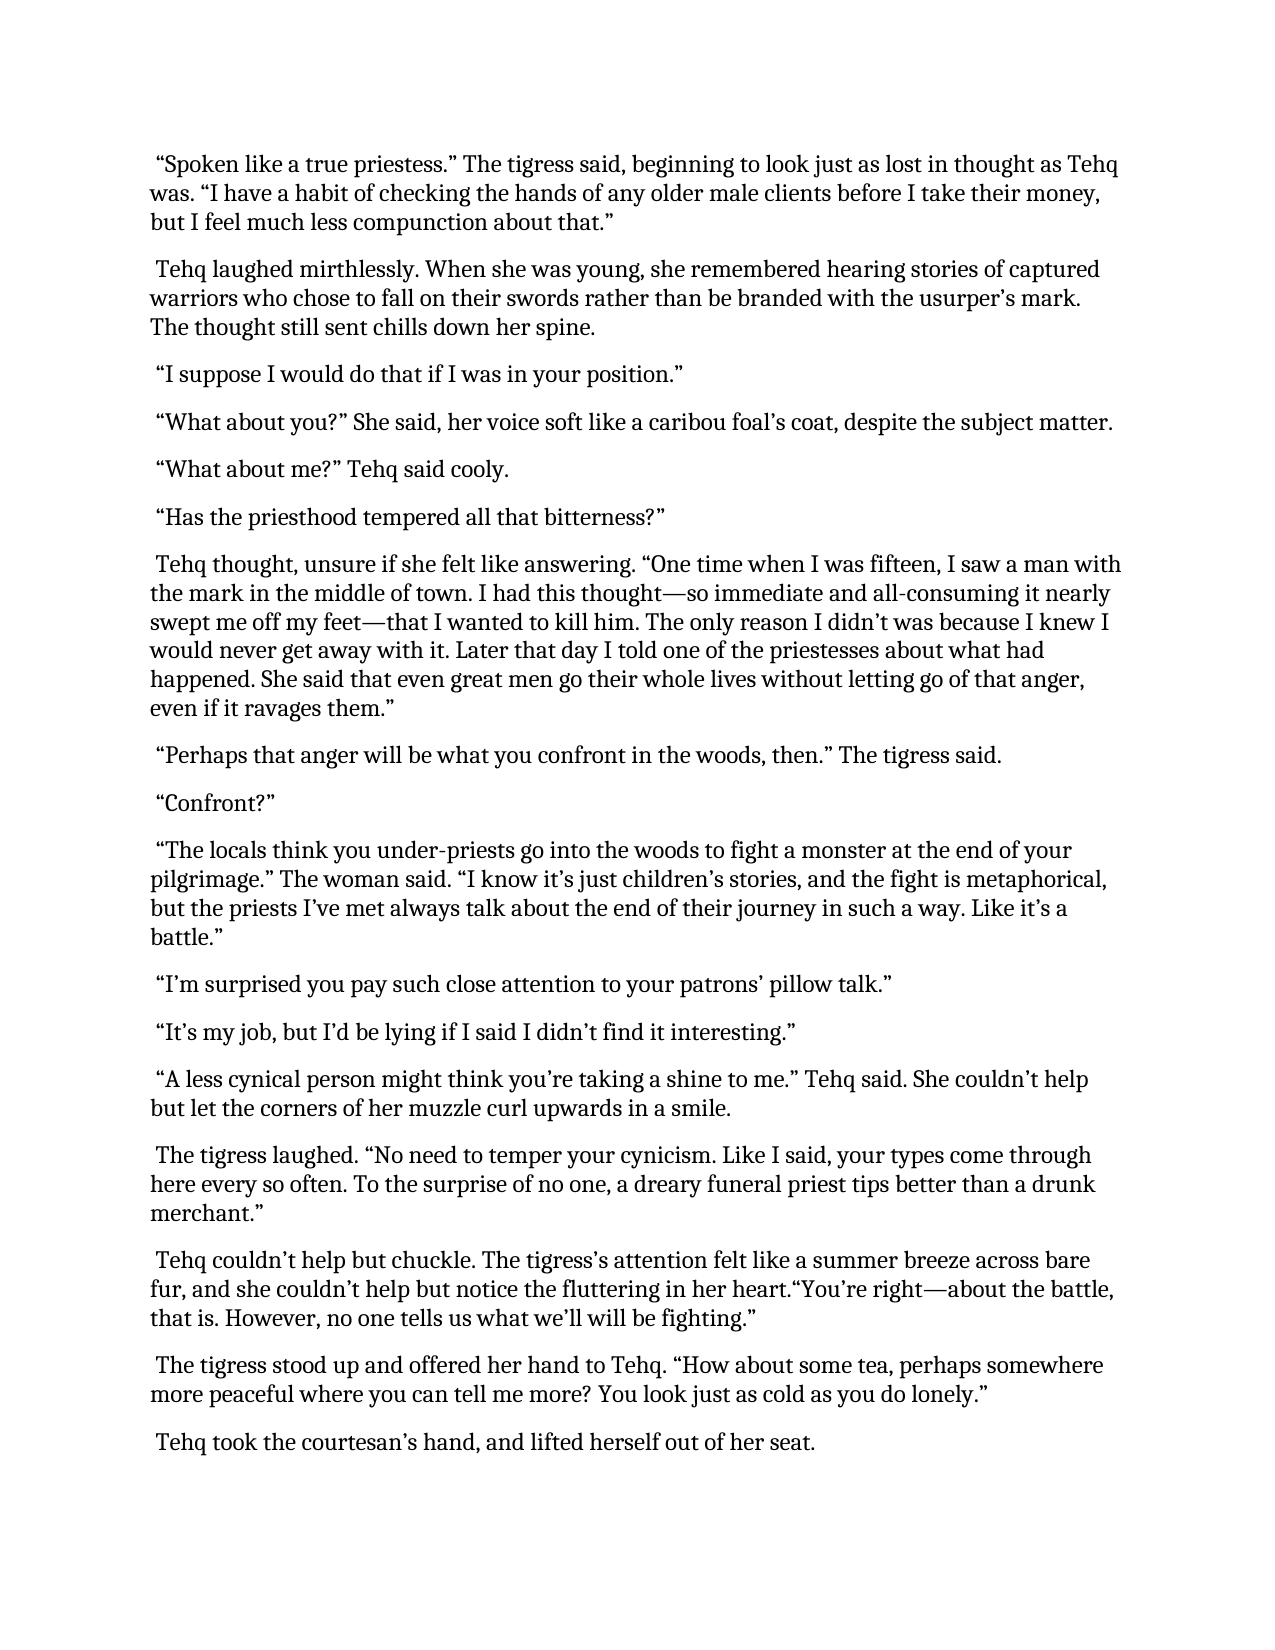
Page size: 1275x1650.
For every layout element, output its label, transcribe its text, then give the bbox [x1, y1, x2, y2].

text “It’s my job, but I’d be lying if I said I didn’t find it interesting.” [150, 1017, 1125, 1046]
text Tehq thought, unsure if she felt like answering. “One time when I was fifteen, I saw a man with the mark in the middle of town. I had this thought—so immediate and all-consuming it nearly swept me off my feet—that I wanted to kill him. The only reason I didn’t was because I knew I would never get away with it. Later that day I told one of the priestesses about what had happened. She said that even great men go their whole lives without letting go of that anger, even if it ravages them.” [150, 550, 1125, 722]
text “A less cynical person might think you’re taking a shine to me.” Tehq said. She couldn’t help but let the corners of her muzzle curl upwards in a smile. [150, 1065, 1125, 1122]
text Tehq laughed mirthlessly. When she was young, she remembered hearing stories of captured warriors who chose to fall on their swords rather than be branded with the usurper’s mark. The thought still sent chills down her spine. [150, 255, 1125, 341]
text “What about me?” Tehq said cooly. [150, 455, 1125, 484]
text “I’m surprised you pay such close attention to your patrons’ pillow talk.” [150, 970, 1125, 999]
text “I suppose I would do that if I was in your position.” [150, 360, 1125, 389]
text Tehq couldn’t help but chuckle. The tigress’s attention felt like a summer breeze across bare fur, and she couldn’t help but notice the fluttering in her heart.“You’re right—about the battle, that is. However, no one tells us what we’ll will be fighting.” [150, 1246, 1125, 1332]
text “What about you?” She said, her voice soft like a caribou foal’s coat, despite the subject matter. [150, 407, 1125, 436]
text Tehq took the courtesan’s hand, and lifted herself out of her seat. [150, 1427, 1125, 1456]
text “The locals think you under-priests go into the woods to fight a monster at the end of your pilgrimage.” The woman said. “I know it’s just children’s stories, and the fight is metaphorical, but the priests I’ve met always talk about the end of their journey in such a way. Like it’s a battle.” [150, 836, 1125, 951]
text The tigress stood up and offered her hand to Tehq. “How about some tea, perhaps somewhere more peaceful where you can tell me more? You look just as cold as you do lonely.” [150, 1351, 1125, 1409]
text “Perhaps that anger will be what you confront in the woods, then.” The tigress said. [150, 741, 1125, 770]
text “Spoken like a true priestess.” The tigress said, beginning to look just as lost in thought as Tehq was. “I have a habit of checking the hands of any older male clients before I take their money, but I feel much less compunction about that.” [150, 150, 1125, 236]
text “Confront?” [150, 789, 1125, 817]
text “Has the priesthood tempered all that bitterness?” [150, 502, 1125, 531]
text The tigress laughed. “No need to temper your cynicism. Like I said, your types come through here every so often. To the surprise of no one, a dreary funeral priest tips better than a drunk merchant.” [150, 1141, 1125, 1227]
